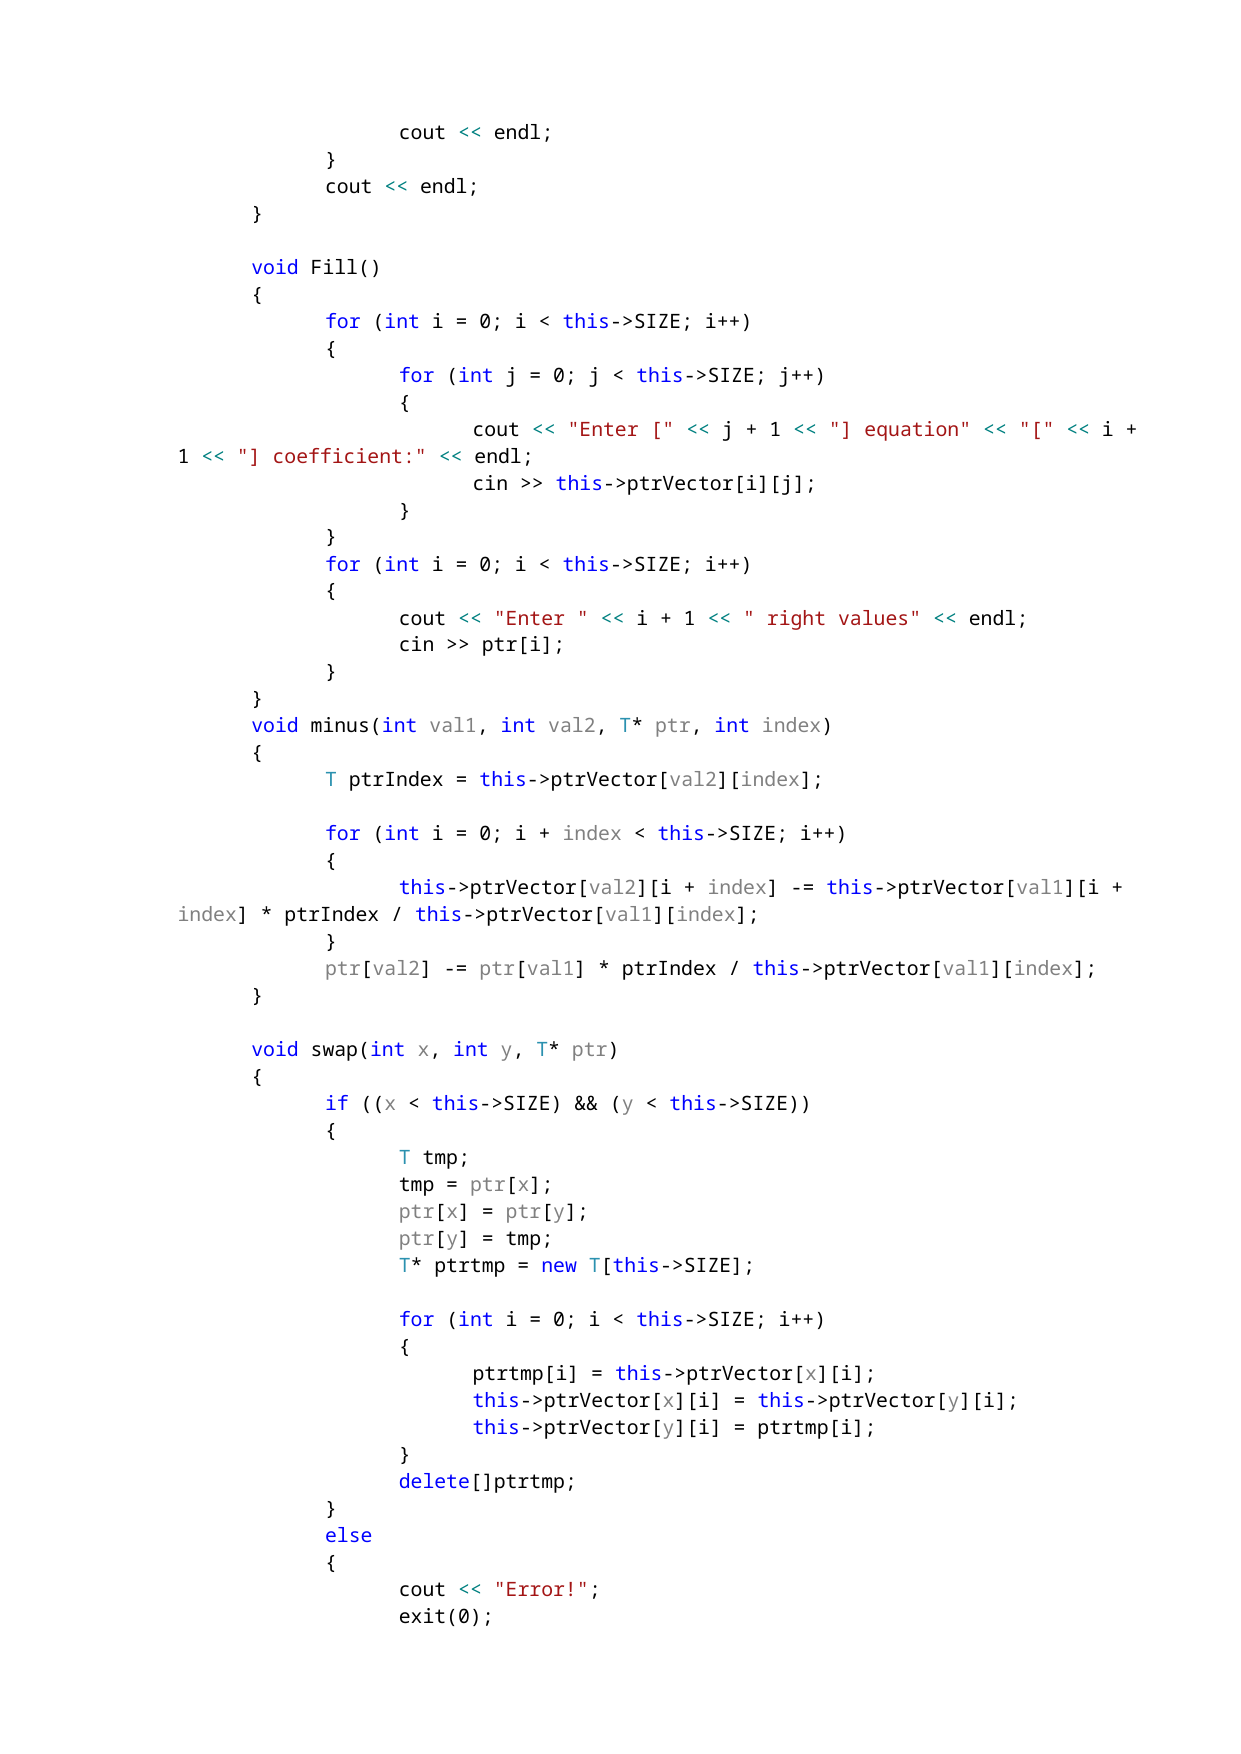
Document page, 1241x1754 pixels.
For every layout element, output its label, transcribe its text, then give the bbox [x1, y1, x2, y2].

text this->ptrVector[val2][i + index] -= this->ptrVector[val1][i + index] * ptrIndex / this->ptrVector[val1][index]; [177, 873, 1152, 927]
text this->ptrVector[y][i] = ptrtmp[i]; [177, 1413, 1152, 1440]
text this->ptrVector[x][i] = this->ptrVector[y][i]; [177, 1386, 1152, 1413]
text T ptrIndex = this->ptrVector[val2][index]; [177, 766, 1152, 793]
text cout << endl; [177, 172, 1152, 199]
text for (int i = 0; i < this->SIZE; i++) [177, 1305, 1152, 1332]
text void swap(int x, int y, T* ptr) [177, 1035, 1152, 1062]
text T* ptrtmp = new T[this->SIZE]; [177, 1251, 1152, 1278]
text } [177, 145, 1152, 172]
text { [177, 1062, 1152, 1089]
text ptrtmp[i] = this->ptrVector[x][i]; [177, 1359, 1152, 1386]
text void Fill() [177, 253, 1152, 280]
text ptr[x] = ptr[y]; [177, 1197, 1152, 1224]
text cout << "Enter [" << j + 1 << "] equation" << "[" << i + 1 << "] coefficient:" << endl; [177, 415, 1152, 469]
text } [177, 981, 1152, 1008]
text { [177, 1332, 1152, 1359]
text ptr[y] = tmp; [177, 1224, 1152, 1251]
text { [177, 577, 1152, 604]
text { [177, 334, 1152, 361]
text } [177, 1440, 1152, 1467]
text { [177, 739, 1152, 766]
text { [177, 388, 1152, 415]
text } [177, 199, 1152, 226]
text cout << "Enter " << i + 1 << " right values" << endl; [177, 604, 1152, 631]
text } [177, 685, 1152, 712]
text for (int i = 0; i + index < this->SIZE; i++) [177, 819, 1152, 847]
text cout << endl; [177, 118, 1152, 145]
text delete[]ptrtmp; [177, 1467, 1152, 1494]
text } [177, 658, 1152, 685]
text tmp = ptr[x]; [177, 1170, 1152, 1197]
text { [177, 1116, 1152, 1143]
text for (int i = 0; i < this->SIZE; i++) [177, 307, 1152, 334]
text exit(0); [177, 1602, 1152, 1629]
text cin >> ptr[i]; [177, 631, 1152, 658]
text } [177, 523, 1152, 550]
text T tmp; [177, 1143, 1152, 1170]
text { [177, 280, 1152, 307]
text { [177, 1548, 1152, 1575]
text } [177, 496, 1152, 523]
text cin >> this->ptrVector[i][j]; [177, 469, 1152, 496]
text if ((x < this->SIZE) && (y < this->SIZE)) [177, 1089, 1152, 1116]
text } [177, 927, 1152, 954]
text } [177, 1494, 1152, 1521]
text { [177, 847, 1152, 873]
text void minus(int val1, int val2, T* ptr, int index) [177, 712, 1152, 739]
text else [177, 1521, 1152, 1548]
text cout << "Error!"; [177, 1575, 1152, 1602]
text for (int i = 0; i < this->SIZE; i++) [177, 550, 1152, 577]
text for (int j = 0; j < this->SIZE; j++) [177, 361, 1152, 388]
text ptr[val2] -= ptr[val1] * ptrIndex / this->ptrVector[val1][index]; [177, 954, 1152, 981]
